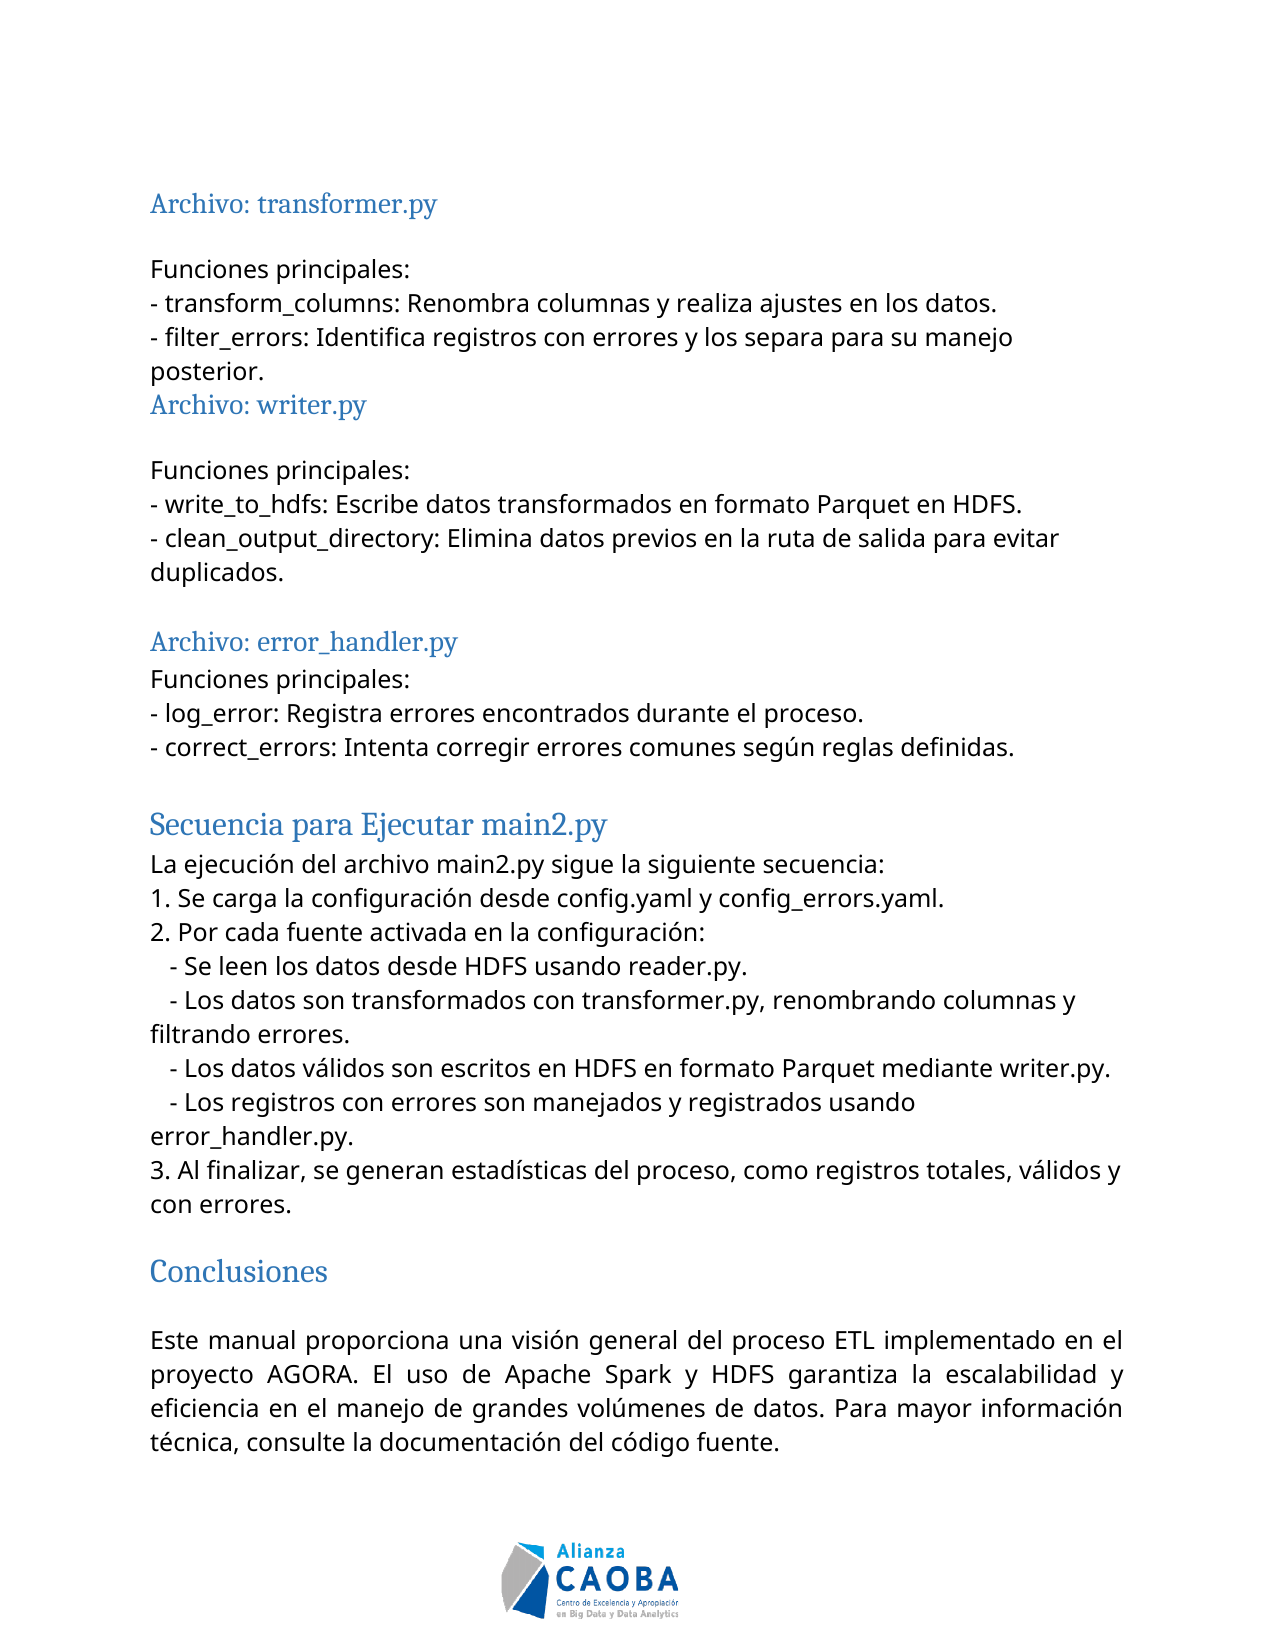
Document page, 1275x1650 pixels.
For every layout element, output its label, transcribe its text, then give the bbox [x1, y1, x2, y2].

subtitle Conclusiones [150, 1252, 1124, 1291]
subtitle Archivo: transformer.py [150, 187, 1124, 220]
text Este manual proporciona una visión general del proceso ETL implementado en el proyecto AGORA. El uso de Apache Spark y HDFS garantiza la escalabilidad y eficiencia en el manejo de grandes volúmenes de datos. Para mayor información técnica, consulte la documentación del código fuente. [150, 1322, 1124, 1458]
text Funciones principales: - transform_columns: Renombra columnas y realiza ajustes en los datos. - filter_errors: Identifica registros con errores y los separa para su manejo posterior. [150, 252, 1124, 388]
text Funciones principales: - log_error: Registra errores encontrados durante el proceso. - correct_errors: Intenta corregir errores comunes según reglas definidas. [150, 661, 1124, 763]
subtitle Archivo: writer.py [150, 388, 1124, 421]
subtitle Archivo: error_handler.py [150, 625, 1124, 659]
subtitle Secuencia para Ejecutar main2.py [150, 805, 1124, 843]
picture [501, 1541, 679, 1619]
text La ejecución del archivo main2.py sigue la siguiente secuencia: 1. Se carga la configuración desde config.yaml y config_errors.yaml. 2. Por cada fuente activada en la configuración: - Se leen los datos desde HDFS usando reader.py. - Los datos son transformados con transformer.py, renombrando columnas y filtrando errores. - Los datos válidos son escritos en HDFS en formato Parquet mediante writer.py. - Los registros con errores son manejados y registrados usando error_handler.py. 3. Al finalizar, se generan estadísticas del proceso, como registros totales, válidos y con errores. [150, 846, 1124, 1221]
text Funciones principales: - write_to_hdfs: Escribe datos transformados en formato Parquet en HDFS. - clean_output_directory: Elimina datos previos en la ruta de salida para evitar duplicados. [150, 453, 1124, 589]
